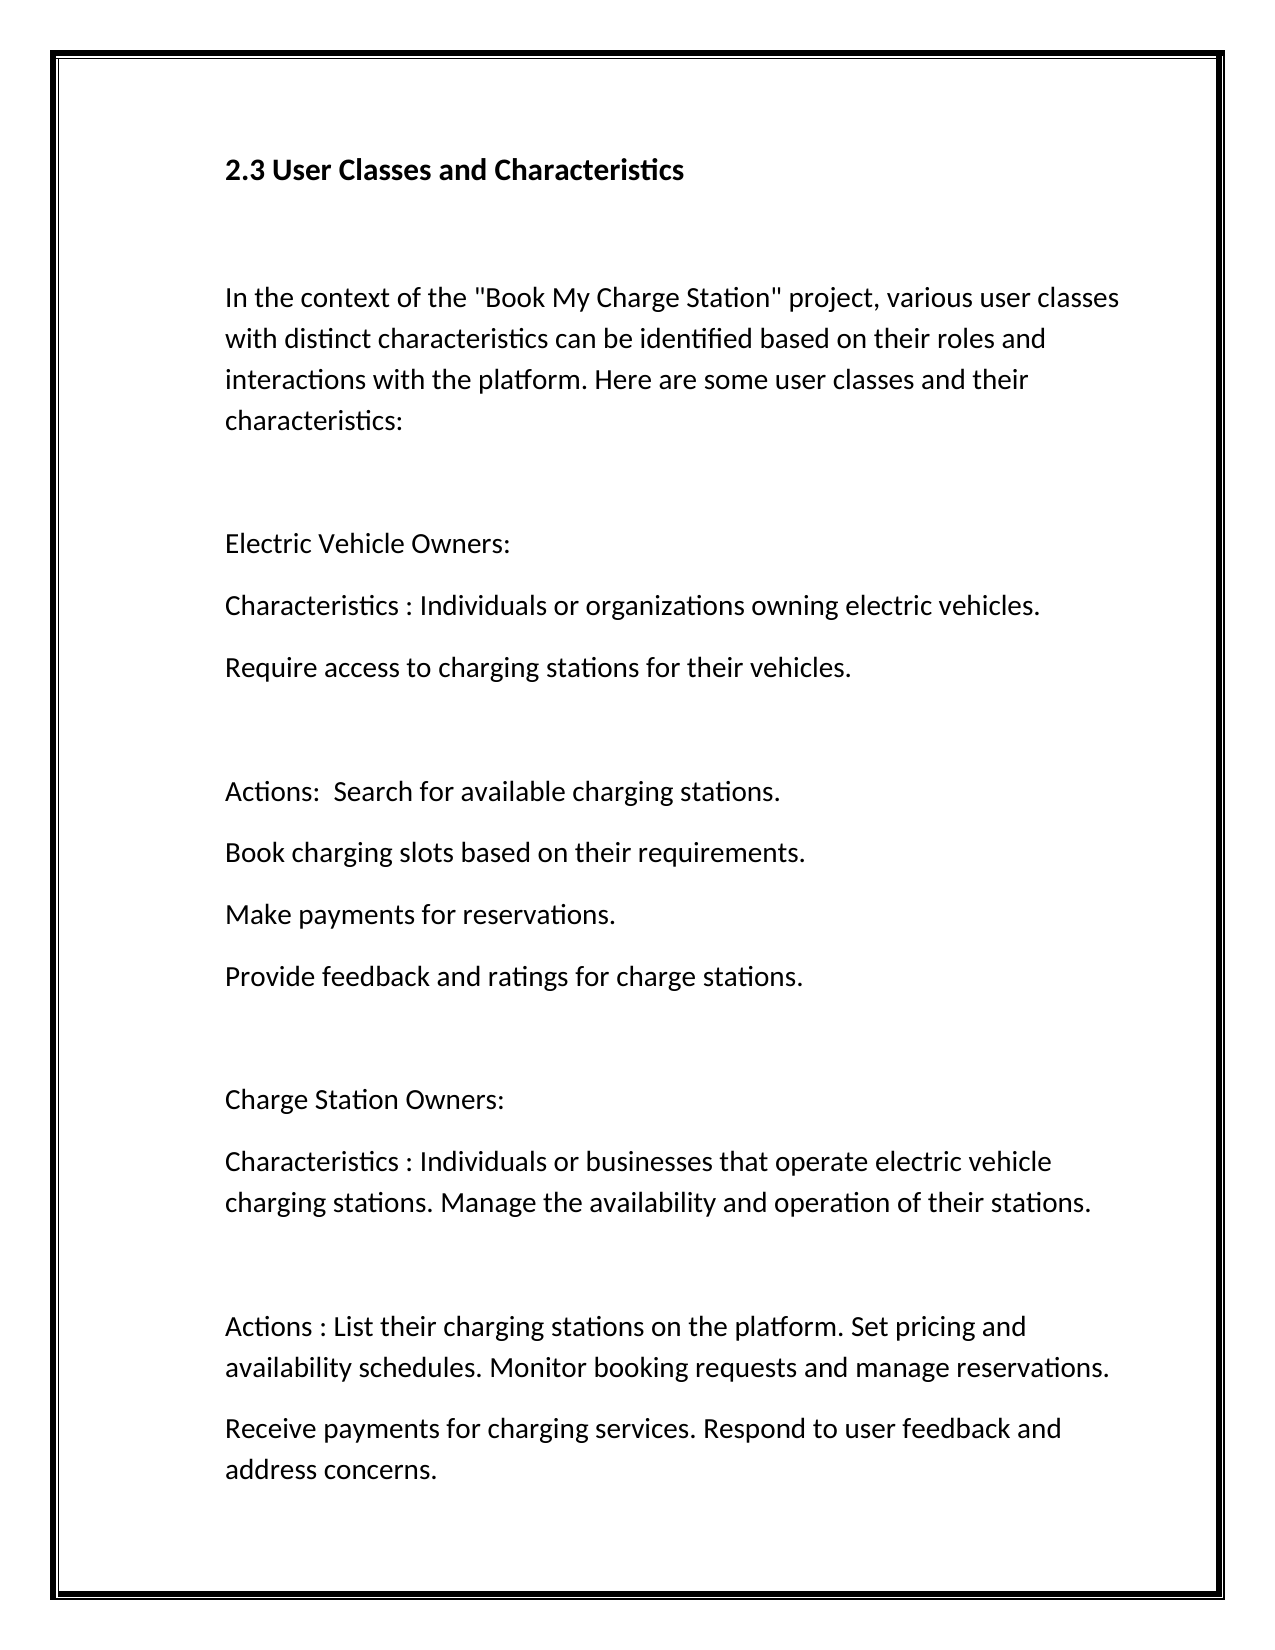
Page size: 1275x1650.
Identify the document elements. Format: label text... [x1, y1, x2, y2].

text Actions : List their charging stations on the platform. Set pricing and availability schedules. Monitor booking requests and manage reservations. [225, 1308, 1125, 1384]
text Characteristics : Individuals or businesses that operate electric vehicle charging stations. Manage the availability and operation of their stations. [225, 1143, 1125, 1220]
text Provide feedback and ratings for charge stations. [225, 958, 1125, 993]
text In the context of the "Book My Charge Station" project, various user classes with distinct characteristics can be identified based on their roles and interactions with the platform. Here are some user classes and their characteristics: [225, 279, 1125, 438]
text Book charging slots based on their requirements. [225, 834, 1125, 870]
text 2.3 User Classes and Characteristics [225, 150, 1125, 188]
text Electric Vehicle Owners: [225, 526, 1125, 561]
text Charge Station Owners: [225, 1081, 1125, 1117]
text Require access to charging stations for their vehicles. [225, 649, 1125, 685]
text Characteristics : Individuals or organizations owning electric vehicles. [225, 587, 1125, 623]
text Actions: Search for available charging stations. [225, 773, 1125, 808]
text Receive payments for charging services. Respond to user feedback and address concerns. [225, 1410, 1125, 1487]
text Make payments for reservations. [225, 896, 1125, 932]
